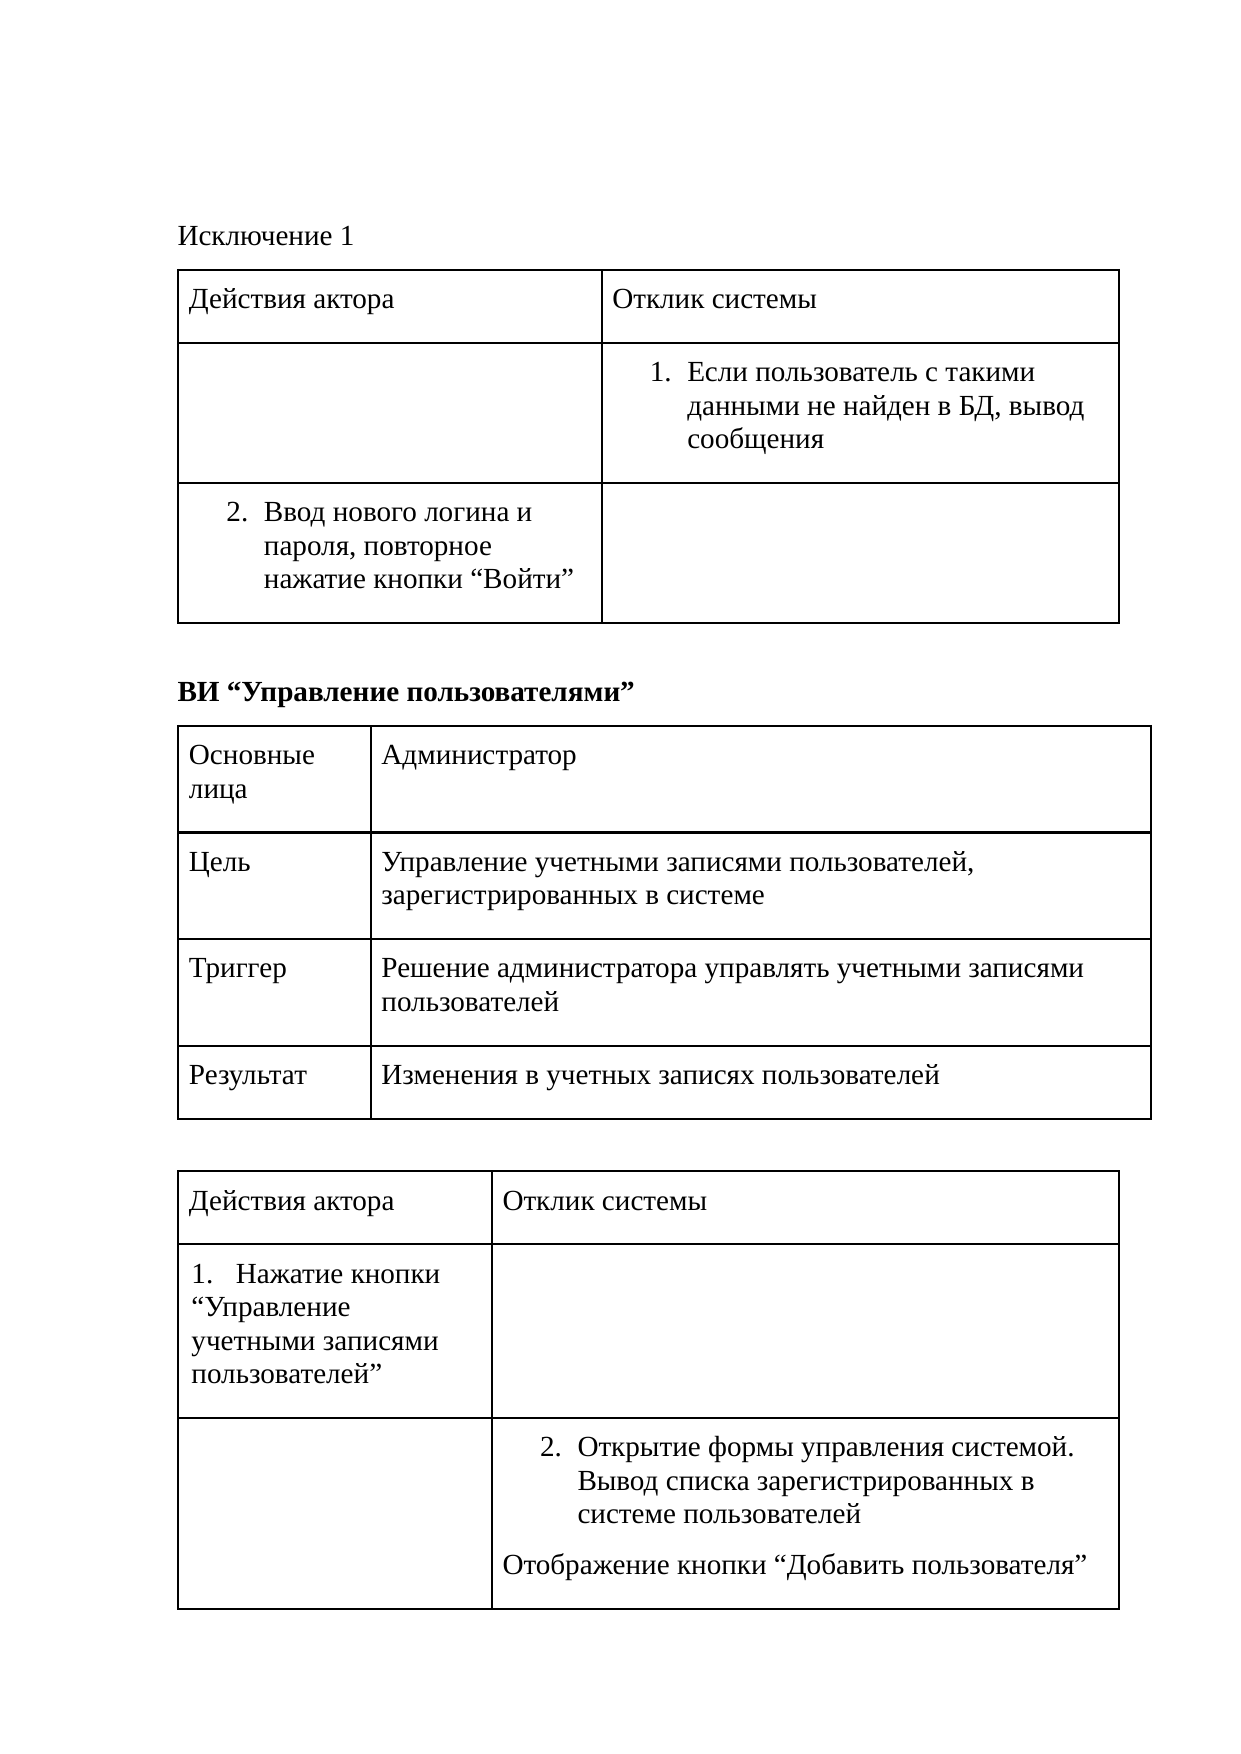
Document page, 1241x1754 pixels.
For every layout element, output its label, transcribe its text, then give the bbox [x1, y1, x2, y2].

text ВИ “Управление пользователями” [177, 674, 1152, 708]
table_cell Управление учетными записями пользователей, зарегистрированных в системе [372, 834, 1150, 938]
table_cell [493, 1245, 1118, 1417]
table_cell Нажатие кнопки “Управление учетными записями пользователей” [179, 1245, 491, 1417]
table_cell Решение администратора управлять учетными записями пользователей [372, 940, 1150, 1045]
table_header Отклик системы [493, 1172, 1118, 1243]
table_header Основные лица [179, 727, 370, 831]
table_cell Если пользователь с такими данными не найден в БД, вывод сообщения [603, 344, 1118, 482]
table_header Администратор [372, 727, 1150, 831]
table_cell [603, 484, 1118, 622]
table_cell [179, 1419, 491, 1607]
table_header Отклик системы [603, 271, 1118, 342]
table_header Действия актора [179, 1172, 491, 1243]
table_cell Открытие формы управления системой. Вывод списка зарегистрированных в системе пользователей Отображение кнопки “Добавить пользователя” [493, 1419, 1118, 1607]
table_cell [179, 344, 601, 482]
text Исключение 1 [177, 218, 1152, 252]
table_header Действия актора [179, 271, 601, 342]
table_cell Результат [179, 1047, 370, 1118]
table_cell Изменения в учетных записях пользователей [372, 1047, 1150, 1118]
table_cell Ввод нового логина и пароля, повторное нажатие кнопки “Войти” [179, 484, 601, 622]
table_cell Цель [179, 834, 370, 938]
table_cell Триггер [179, 940, 370, 1045]
